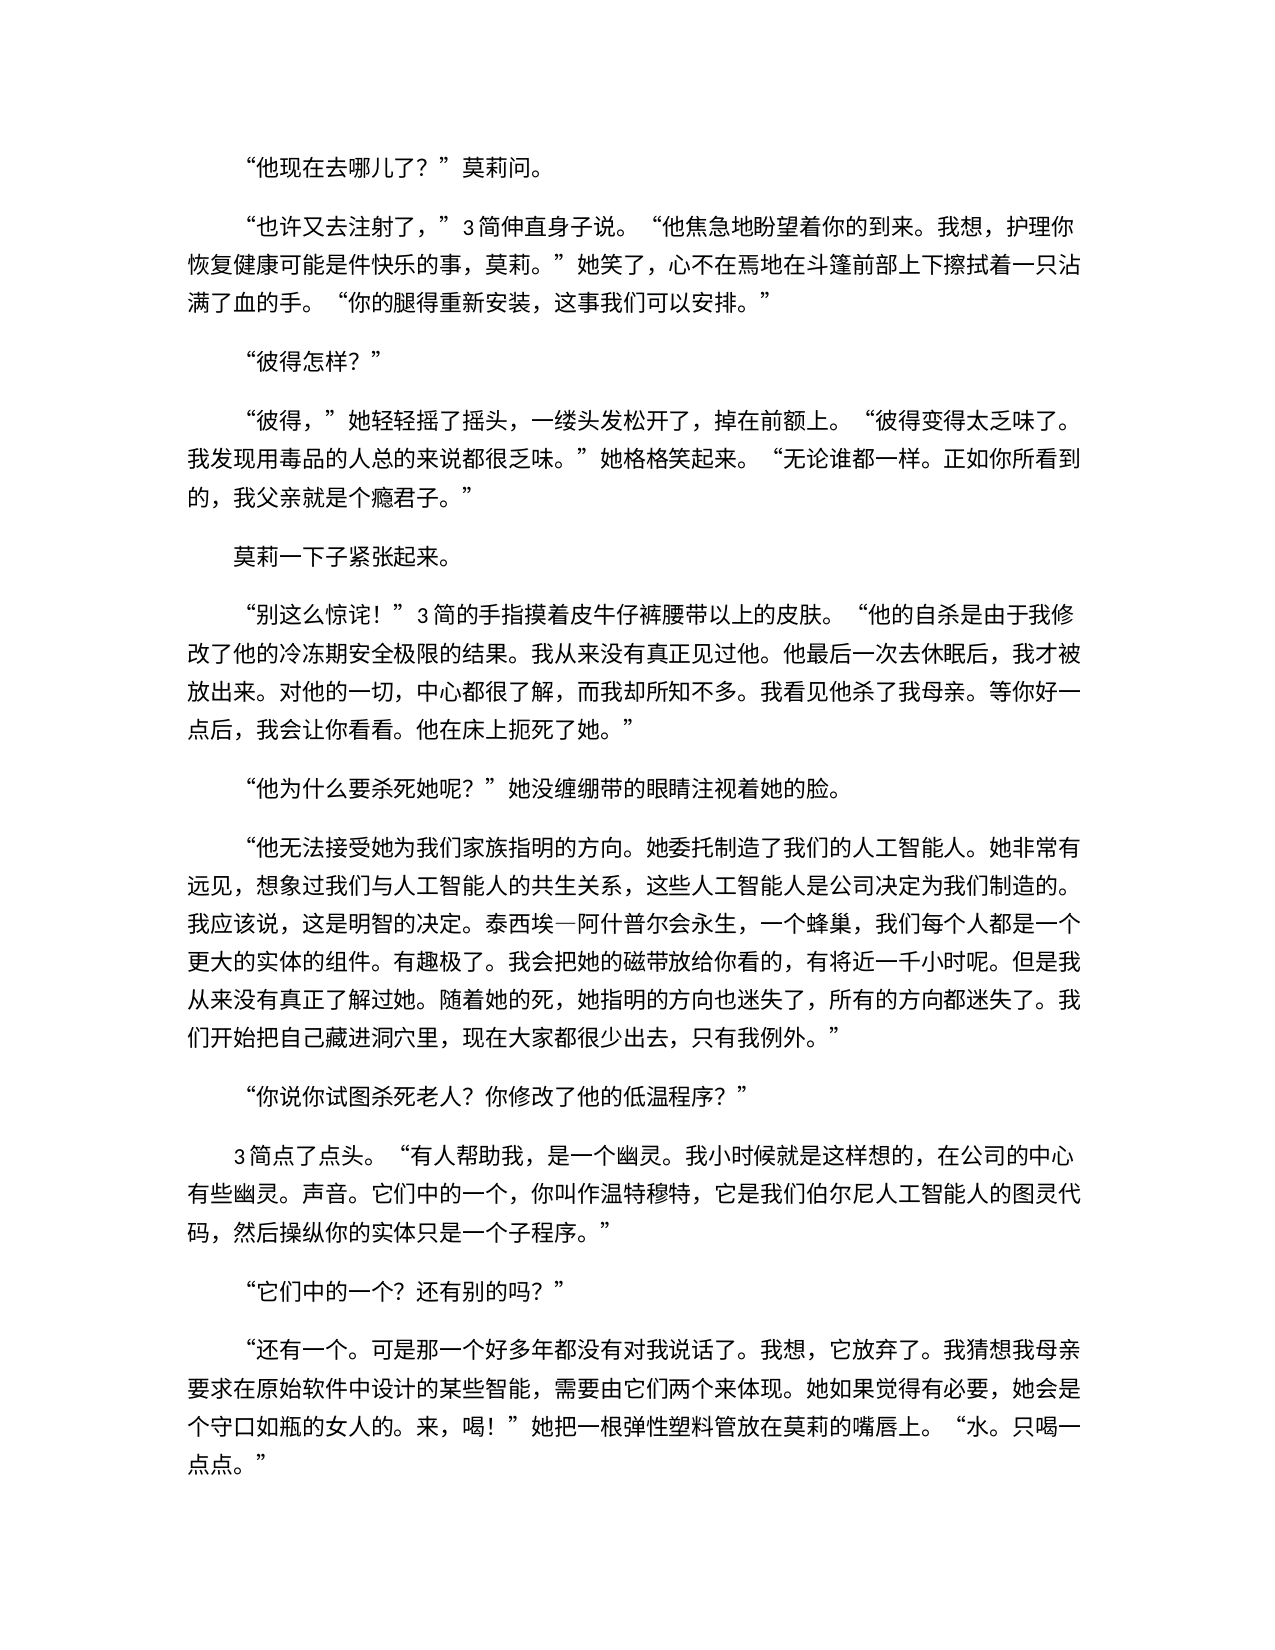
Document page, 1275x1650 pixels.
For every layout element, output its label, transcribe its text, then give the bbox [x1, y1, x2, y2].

text “它们中的一个？还有别的吗？” [187, 1273, 1087, 1307]
text “别这么惊诧！”3简的手指摸着皮牛仔裤腰带以上的皮肤。“他的自杀是由于我修改了他的冷冻期安全极限的结果。我从来没有真正见过他。他最后一次去休眠后，我才被放出来。对他的一切，中心都很了解，而我却所知不多。我看见他杀了我母亲。等你好一点后，我会让你看看。他在床上扼死了她。” [187, 597, 1087, 745]
text “彼得，”她轻轻摇了摇头，一缕头发松开了，掉在前额上。“彼得变得太乏味了。我发现用毒品的人总的来说都很乏味。”她格格笑起来。“无论谁都一样。正如你所看到的，我父亲就是个瘾君子。” [187, 403, 1087, 513]
text 3简点了点头。“有人帮助我，是一个幽灵。我小时候就是这样想的，在公司的中心有些幽灵。声音。它们中的一个，你叫作温特穆特，它是我们伯尔尼人工智能人的图灵代码，然后操纵你的实体只是一个子程序。” [187, 1138, 1087, 1248]
text 莫莉一下子紧张起来。 [187, 538, 1087, 572]
text “还有一个。可是那一个好多年都没有对我说话了。我想，它放弃了。我猜想我母亲要求在原始软件中设计的某些智能，需要由它们两个来体现。她如果觉得有必要，她会是个守口如瓶的女人的。来，喝！”她把一根弹性塑料管放在莫莉的嘴唇上。“水。只喝一点点。” [187, 1332, 1087, 1480]
text “他为什么要杀死她呢？”她没缠绷带的眼睛注视着她的脸。 [187, 771, 1087, 804]
text “彼得怎样？” [187, 344, 1087, 377]
text “他现在去哪儿了？”莫莉问。 [187, 150, 1087, 183]
text “也许又去注射了，”3简伸直身子说。“他焦急地盼望着你的到来。我想，护理你恢复健康可能是件快乐的事，莫莉。”她笑了，心不在焉地在斗篷前部上下擦拭着一只沾满了血的手。“你的腿得重新安装，这事我们可以安排。” [187, 209, 1087, 318]
text “你说你试图杀死老人？你修改了他的低温程序？” [187, 1079, 1087, 1112]
text “他无法接受她为我们家族指明的方向。她委托制造了我们的人工智能人。她非常有远见，想象过我们与人工智能人的共生关系，这些人工智能人是公司决定为我们制造的。我应该说，这是明智的决定。泰西埃—阿什普尔会永生，一个蜂巢，我们每个人都是一个更大的实体的组件。有趣极了。我会把她的磁带放给你看的，有将近一千小时呢。但是我从来没有真正了解过她。随着她的死，她指明的方向也迷失了，所有的方向都迷失了。我们开始把自己藏进洞穴里，现在大家都很少出去，只有我例外。” [187, 829, 1087, 1053]
